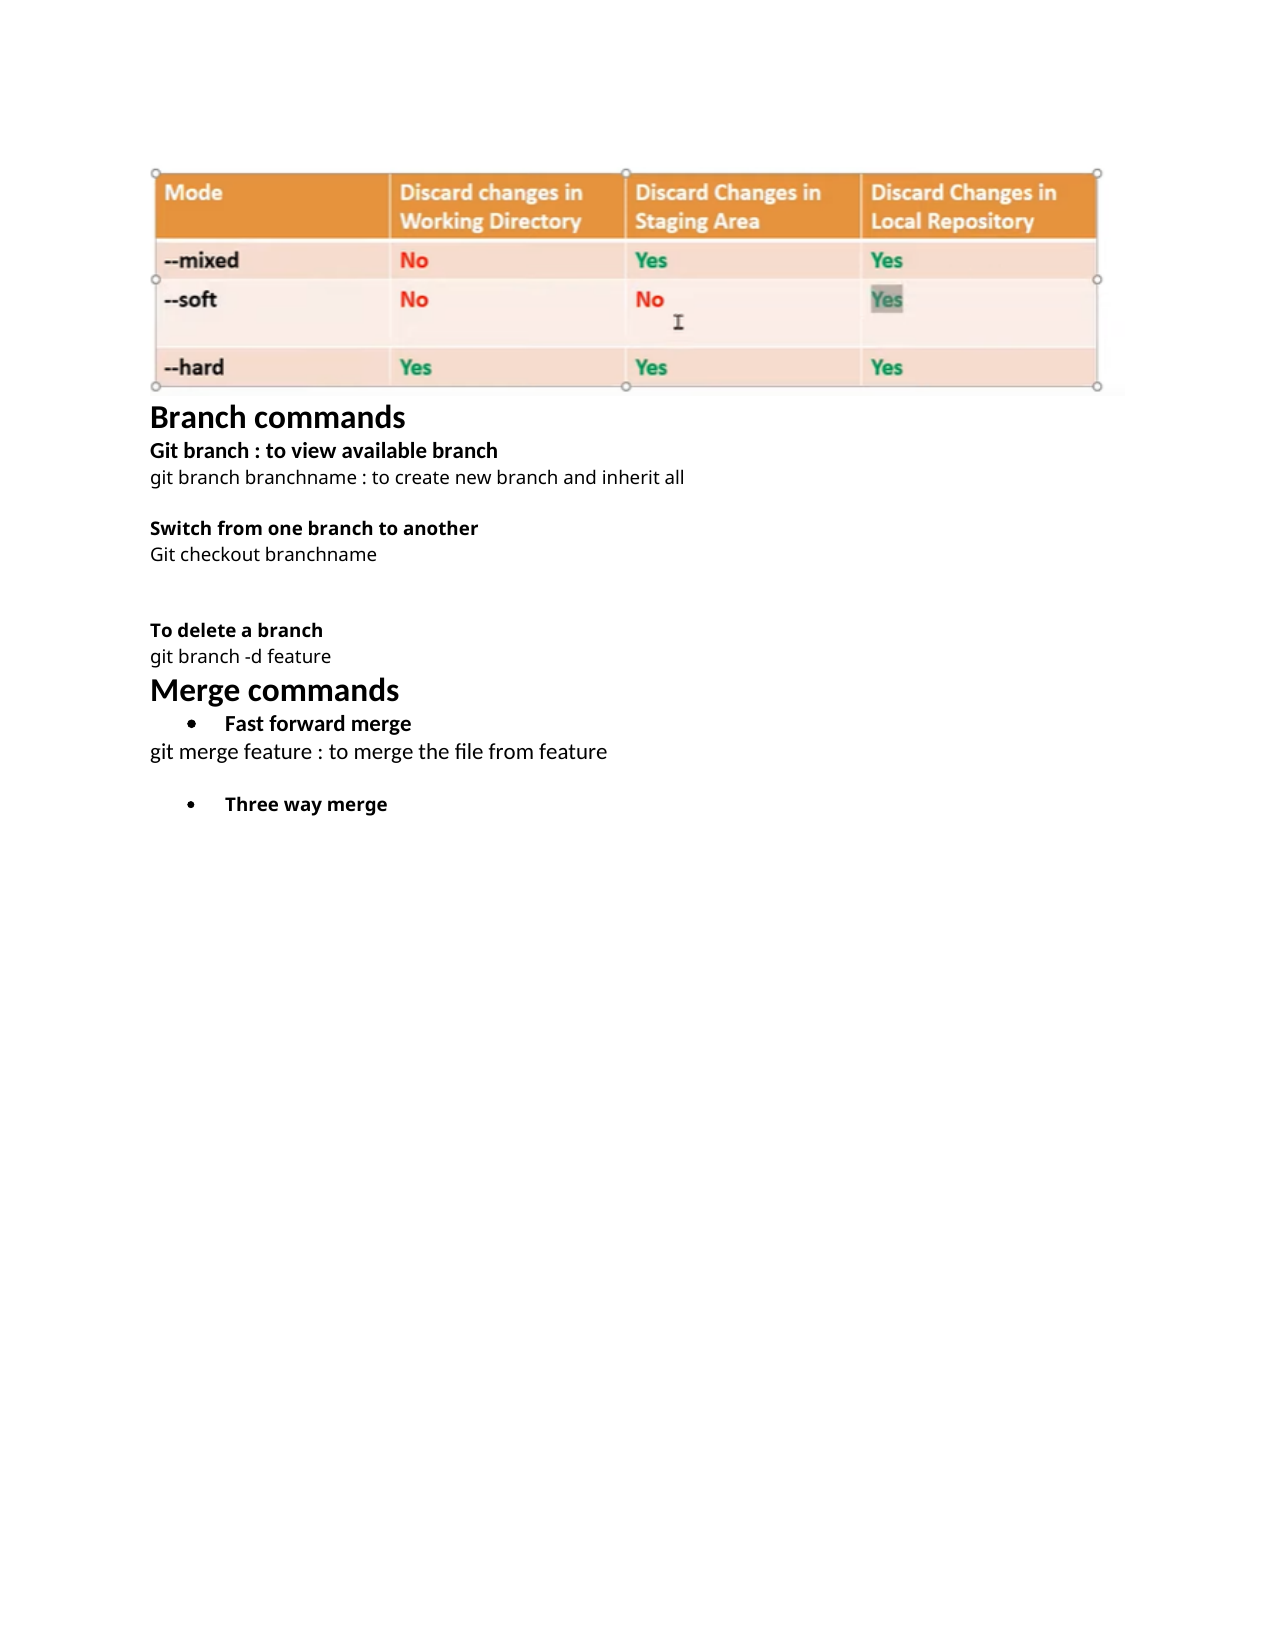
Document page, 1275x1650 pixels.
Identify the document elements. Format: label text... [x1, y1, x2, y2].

list Fast forward merge [187, 709, 1125, 737]
text To delete a branch [150, 618, 1125, 643]
list Three way merge [187, 791, 1125, 817]
text Branch commands [150, 396, 1125, 437]
picture [150, 150, 1125, 396]
text Switch from one branch to another [150, 516, 1125, 541]
text Git checkout branchname [150, 541, 1125, 567]
text Merge commands [150, 669, 1125, 709]
text git merge feature : to merge the file from feature [150, 737, 1125, 766]
text git branch branchname : to create new branch and inherit all [150, 464, 1125, 490]
text Git branch : to view available branch [150, 437, 1125, 464]
text git branch -d feature [150, 643, 1125, 669]
